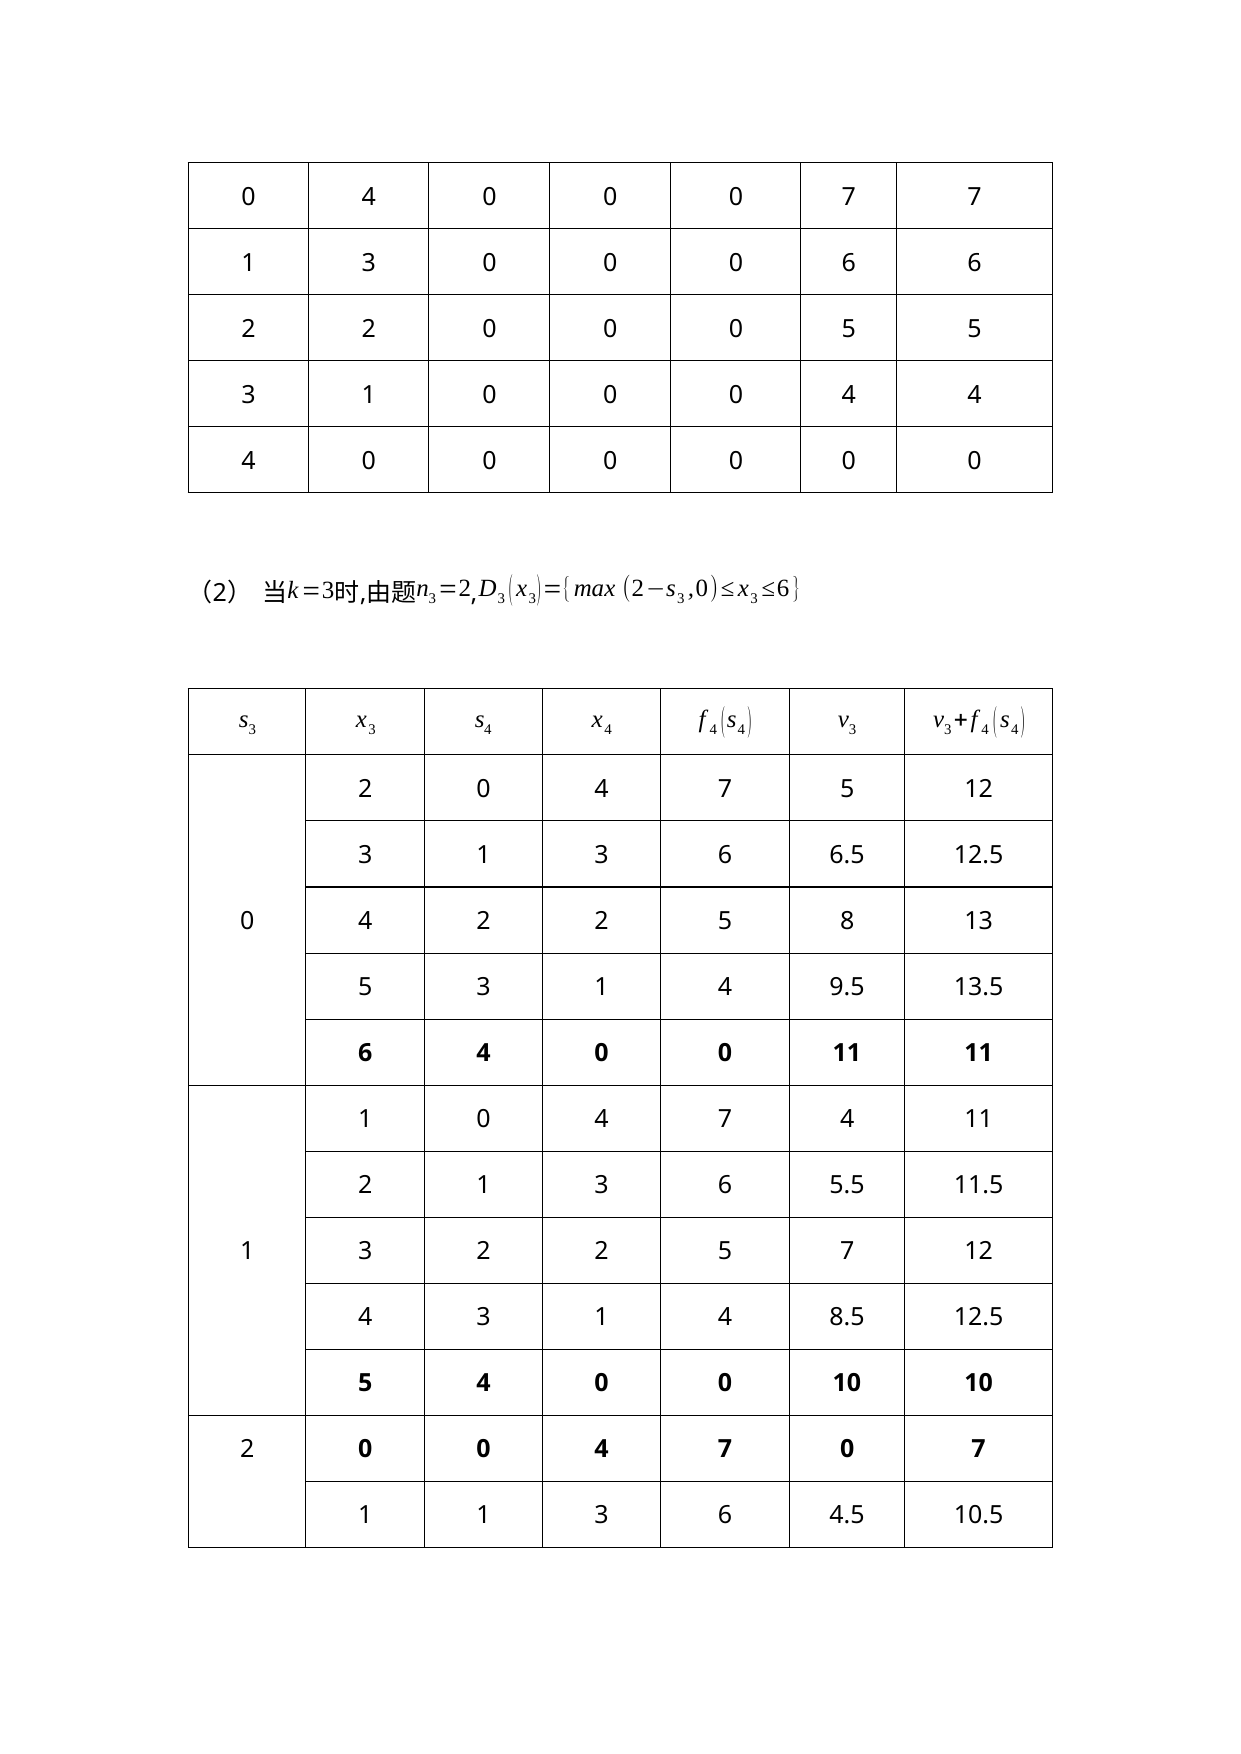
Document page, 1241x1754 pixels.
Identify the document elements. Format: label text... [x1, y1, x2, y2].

table_cell 8.5 [790, 1284, 904, 1349]
table_cell 0 [425, 1416, 542, 1481]
table_cell 4 [425, 1020, 542, 1084]
table_cell 0 [671, 229, 800, 294]
table_cell 0 [550, 229, 670, 294]
table_cell 4 [897, 361, 1052, 426]
table_cell 4 [790, 1086, 904, 1151]
table_cell 7 [897, 163, 1052, 228]
table_cell 1 [306, 1086, 424, 1151]
table_cell 13 [905, 888, 1052, 952]
table_cell 4 [543, 1416, 660, 1481]
table_cell 7 [661, 755, 789, 820]
table_cell 0 [550, 295, 670, 360]
table_cell 10 [905, 1350, 1052, 1415]
table_cell 5 [661, 888, 789, 952]
table_cell 5 [306, 1350, 424, 1415]
table_cell 0 [189, 163, 308, 228]
table_cell 6 [661, 1482, 789, 1547]
table_cell 10.5 [905, 1482, 1052, 1547]
table_cell 0 [661, 1020, 789, 1084]
table_cell 0 [550, 427, 670, 492]
table_cell 2 [425, 1218, 542, 1283]
table_header [425, 689, 542, 754]
table_cell 0 [801, 427, 896, 492]
table_cell 7 [661, 1416, 789, 1481]
table_cell 1 [425, 1152, 542, 1217]
table_cell 5 [661, 1218, 789, 1283]
list 当时,由题, [187, 558, 1053, 623]
table_cell 3 [543, 1152, 660, 1217]
table_cell 4 [189, 427, 308, 492]
table_cell 3 [543, 1482, 660, 1547]
table_cell 12.5 [905, 1284, 1052, 1349]
table_cell 0 [543, 1020, 660, 1084]
table_cell 1 [189, 229, 308, 294]
table_cell 4 [309, 163, 428, 228]
table_cell 0 [897, 427, 1052, 492]
table_cell 8 [790, 888, 904, 952]
table_cell 11 [905, 1020, 1052, 1084]
table_cell 4 [543, 1086, 660, 1151]
table_cell 0 [429, 361, 549, 426]
table_cell 6 [306, 1020, 424, 1084]
table_cell 0 [309, 427, 428, 492]
table_cell 2 [306, 1152, 424, 1217]
table_header [543, 689, 660, 754]
table_cell 2 [425, 888, 542, 952]
table_cell 13.5 [905, 954, 1052, 1018]
table_cell 4 [425, 1350, 542, 1415]
table_cell 1 [425, 1482, 542, 1547]
table_cell 0 [671, 295, 800, 360]
table_cell 6 [661, 821, 789, 886]
table_cell 0 [189, 755, 305, 1084]
table_cell 0 [671, 163, 800, 228]
table_header [661, 689, 789, 754]
table_cell 6 [897, 229, 1052, 294]
table_header [905, 689, 1052, 754]
table_cell 0 [429, 229, 549, 294]
table_cell 0 [661, 1350, 789, 1415]
table_header [189, 689, 305, 754]
table_cell 12 [905, 755, 1052, 820]
table_cell 4 [306, 1284, 424, 1349]
table_cell 12 [905, 1218, 1052, 1283]
table_cell 4 [661, 954, 789, 1018]
table_cell 6.5 [790, 821, 904, 886]
table_cell 3 [306, 1218, 424, 1283]
table_cell 1 [543, 954, 660, 1018]
table_cell 5 [306, 954, 424, 1018]
table_cell 11 [905, 1086, 1052, 1151]
table_header [306, 689, 424, 754]
table_cell 3 [543, 821, 660, 886]
table_cell 1 [309, 361, 428, 426]
table_cell 3 [306, 821, 424, 886]
table_cell 2 [543, 888, 660, 952]
table_cell 3 [425, 1284, 542, 1349]
table_cell 2 [189, 295, 308, 360]
table_cell 2 [309, 295, 428, 360]
table_cell 4 [801, 361, 896, 426]
table_cell 12.5 [905, 821, 1052, 886]
table_cell 5 [790, 755, 904, 820]
table_cell 7 [801, 163, 896, 228]
table_cell 0 [671, 427, 800, 492]
table_cell 2 [306, 755, 424, 820]
table_cell 3 [309, 229, 428, 294]
table_cell 0 [671, 361, 800, 426]
table_header [790, 689, 904, 754]
table_cell 10 [790, 1350, 904, 1415]
table_cell 0 [425, 755, 542, 820]
table_cell 3 [425, 954, 542, 1018]
table_cell 5.5 [790, 1152, 904, 1217]
table_cell 1 [306, 1482, 424, 1547]
table_cell 0 [425, 1086, 542, 1151]
table_cell 7 [661, 1086, 789, 1151]
table_cell 7 [790, 1218, 904, 1283]
table_cell 0 [790, 1416, 904, 1481]
table_cell 2 [543, 1218, 660, 1283]
table_cell 6 [661, 1152, 789, 1217]
table_cell 9.5 [790, 954, 904, 1018]
table_cell 0 [429, 163, 549, 228]
table_cell 1 [189, 1086, 305, 1415]
table_cell 0 [429, 427, 549, 492]
table_cell 11.5 [905, 1152, 1052, 1217]
table_cell 0 [550, 163, 670, 228]
table_cell 4 [306, 888, 424, 952]
table_cell 7 [905, 1416, 1052, 1481]
table_cell 4 [543, 755, 660, 820]
table_cell 4 [661, 1284, 789, 1349]
table_cell 3 [189, 361, 308, 426]
table_cell 1 [543, 1284, 660, 1349]
table_cell 6 [801, 229, 896, 294]
table_cell 2 [189, 1416, 305, 1547]
table_cell 0 [429, 295, 549, 360]
table_cell 4.5 [790, 1482, 904, 1547]
table_cell 0 [306, 1416, 424, 1481]
table_cell 0 [550, 361, 670, 426]
table_cell 0 [543, 1350, 660, 1415]
table_cell 1 [425, 821, 542, 886]
table_cell 5 [897, 295, 1052, 360]
table_cell 11 [790, 1020, 904, 1084]
table_cell 5 [801, 295, 896, 360]
